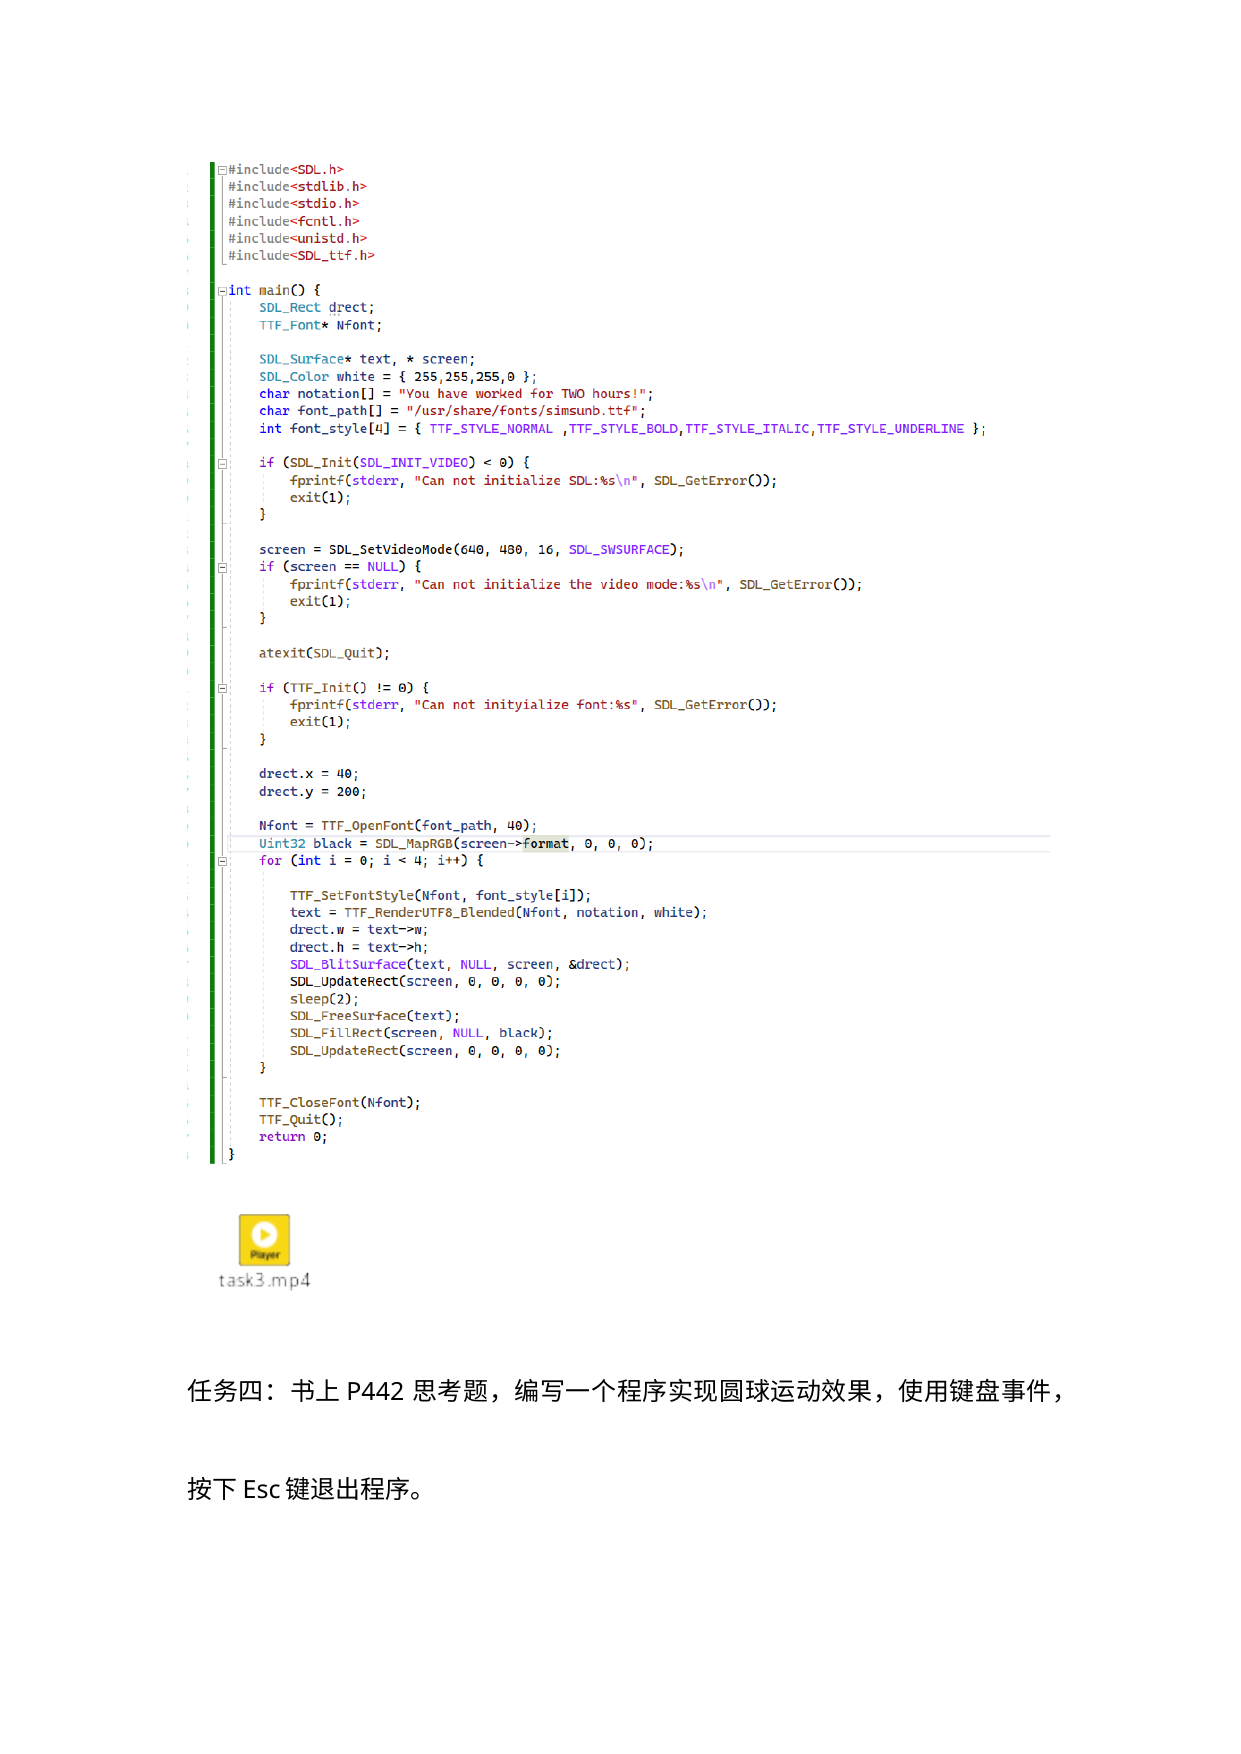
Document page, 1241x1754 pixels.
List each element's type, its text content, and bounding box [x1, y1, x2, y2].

picture [187, 162, 1050, 1180]
text 任务四：书上P442 思考题，编写一个程序实现圆球运动效果，使用键盘事件，按下Esc键退出程序。 [187, 1357, 1053, 1520]
